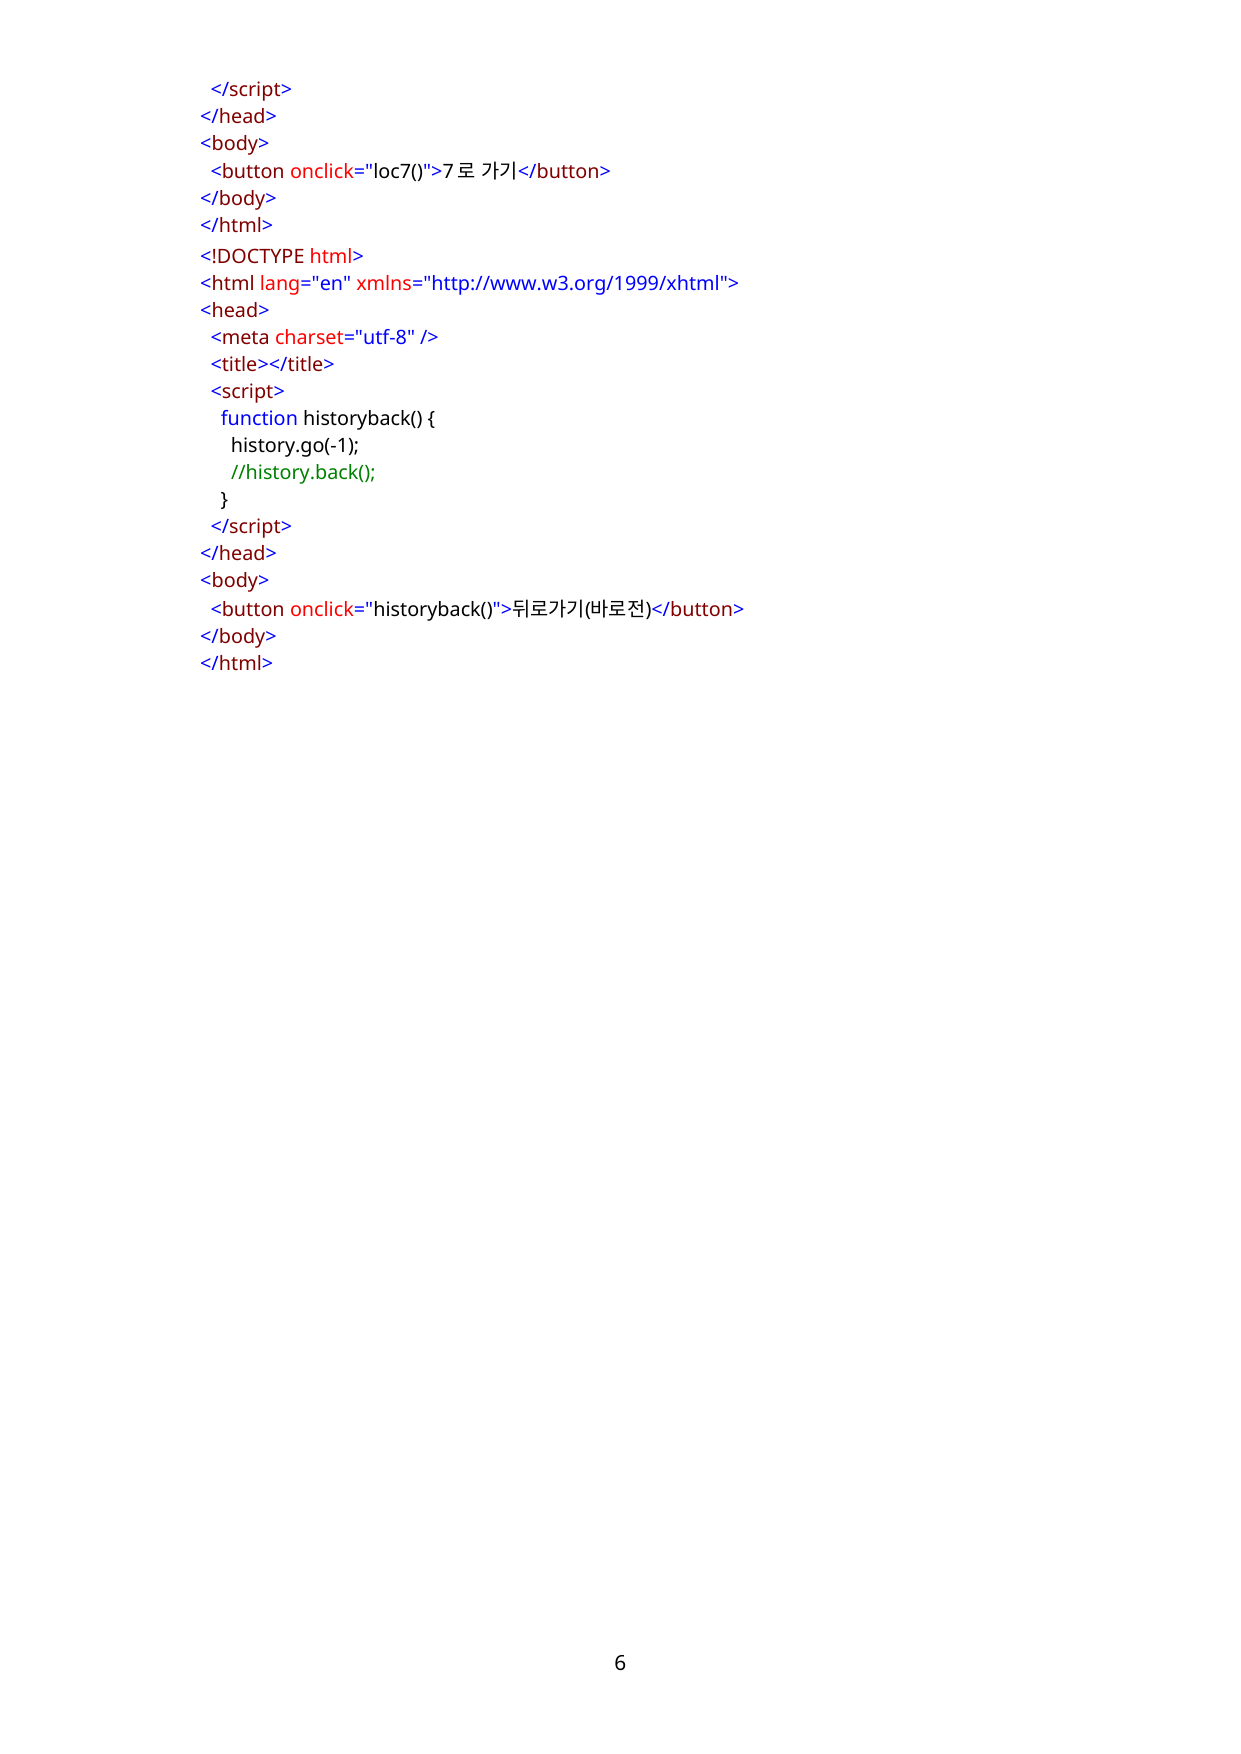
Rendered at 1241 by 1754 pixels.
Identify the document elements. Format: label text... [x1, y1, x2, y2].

text <meta charset="utf-8" /> [200, 323, 1165, 351]
text </script> [200, 75, 1165, 102]
text history.go(-1); [200, 431, 1165, 458]
text <!DOCTYPE html> [200, 243, 1165, 269]
text <button onclick="loc7()">7로 가기</button> [200, 156, 1165, 185]
text <button onclick="historyback()">뒤로가기(바로전)</button> [200, 593, 1165, 622]
text <body> [200, 566, 1165, 593]
text </html> [200, 649, 1165, 676]
text </head> [200, 539, 1165, 566]
text <script> [200, 377, 1165, 404]
text //history.back(); [200, 458, 1165, 485]
text <html lang="en" xmlns="http://www.w3.org/1999/xhtml"> [200, 269, 1165, 297]
text </body> [200, 185, 1165, 212]
text </script> [200, 512, 1165, 539]
text <title></title> [200, 351, 1165, 377]
text </html> [200, 212, 1165, 239]
text } [200, 485, 1165, 512]
text </head> [200, 102, 1165, 129]
text function historyback() { [200, 404, 1165, 431]
text </body> [200, 622, 1165, 649]
text <body> [200, 129, 1165, 156]
text <head> [200, 297, 1165, 323]
